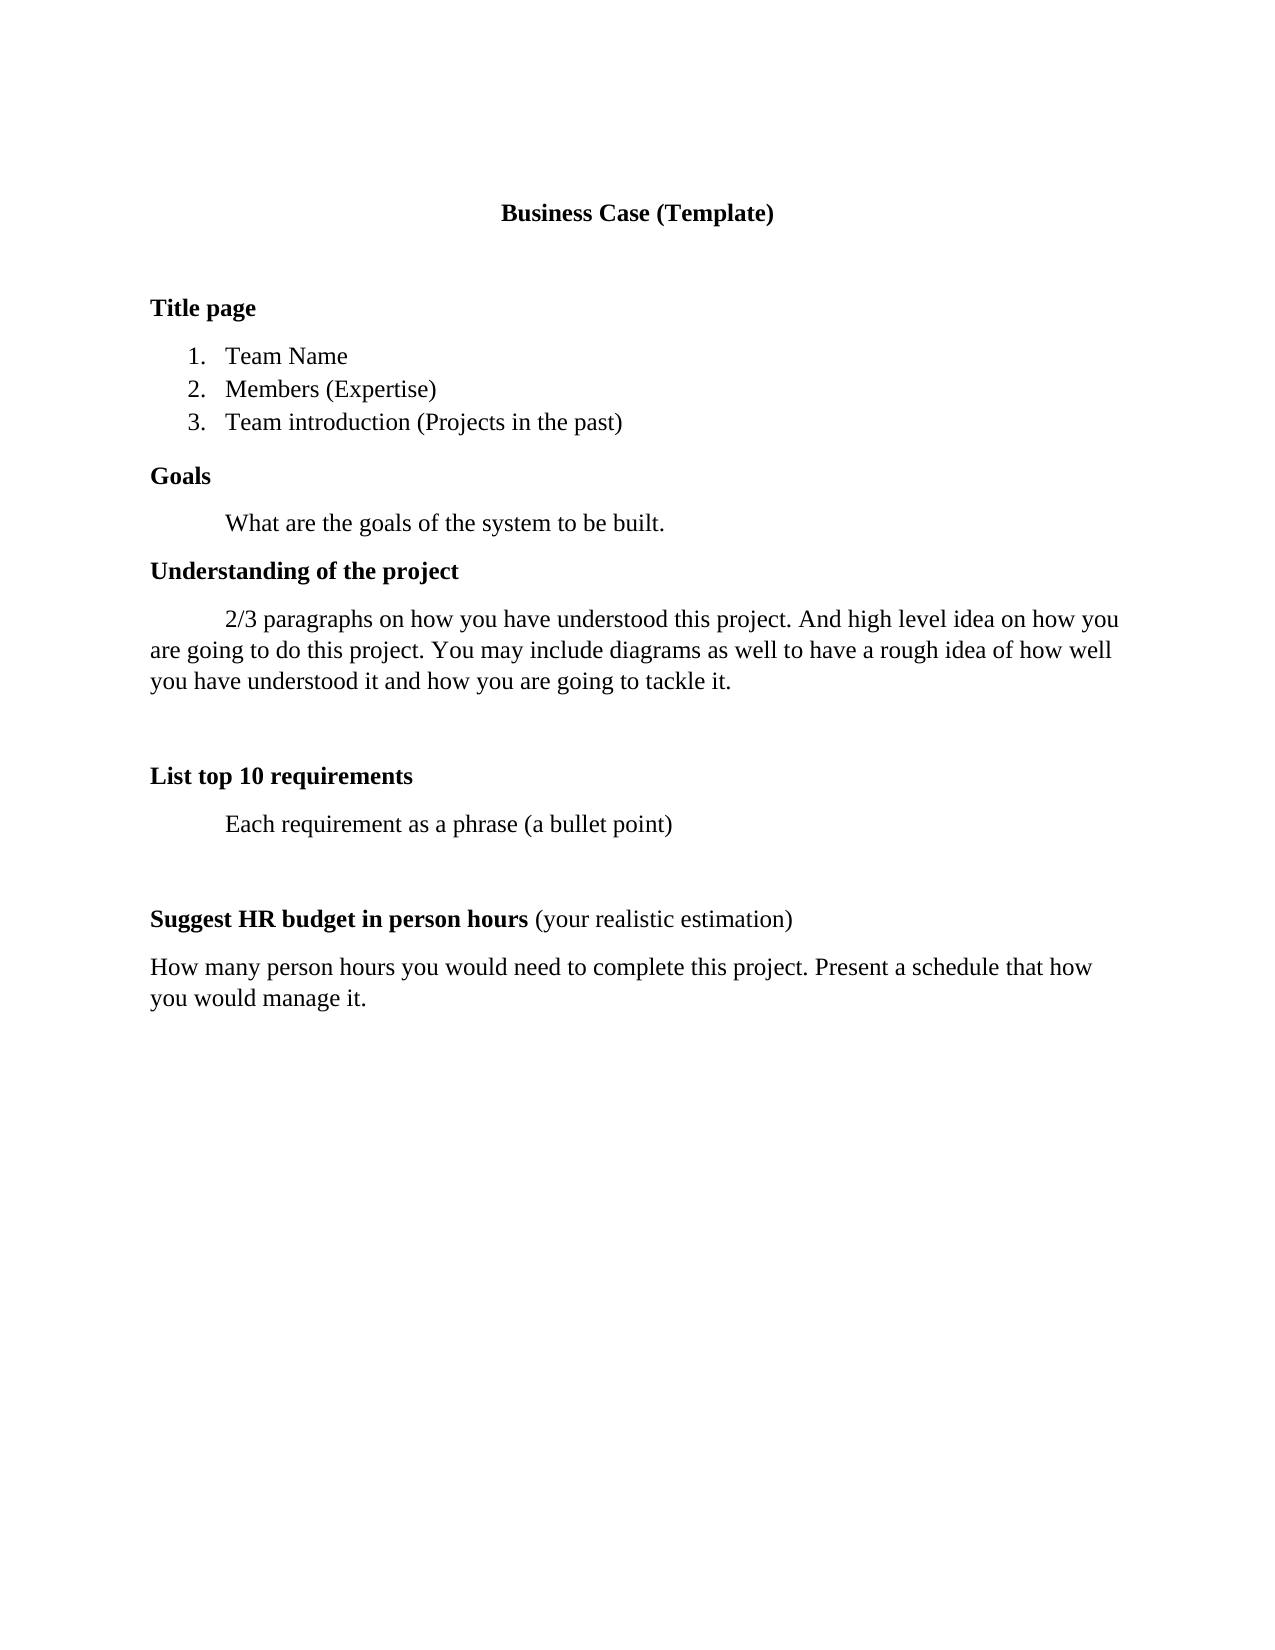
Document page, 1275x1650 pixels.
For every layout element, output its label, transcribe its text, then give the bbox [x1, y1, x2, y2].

list Team Name [187, 341, 1125, 369]
list Team introduction (Projects in the past) [187, 407, 1125, 436]
text Title page [150, 293, 1125, 322]
list Members (Expertise) [187, 374, 1125, 403]
text Each requirement as a phrase (a bullet point) [150, 809, 1125, 838]
text How many person hours you would need to complete this project. Present a schedule that how you would manage it. [150, 952, 1125, 1012]
text Goals [150, 461, 1125, 489]
text List top 10 requirements [150, 761, 1125, 790]
text Business Case (Template) [150, 198, 1125, 226]
text Understanding of the project [150, 556, 1125, 585]
text 2/3 paragraphs on how you have understood this project. And high level idea on how you are going to do this project. You may include diagrams as well to have a rough idea of how well you have understood it and how you are going to tackle it. [150, 604, 1125, 695]
text Suggest HR budget in person hours (your realistic estimation) [150, 904, 1125, 933]
text What are the goals of the system to be built. [150, 508, 1125, 537]
